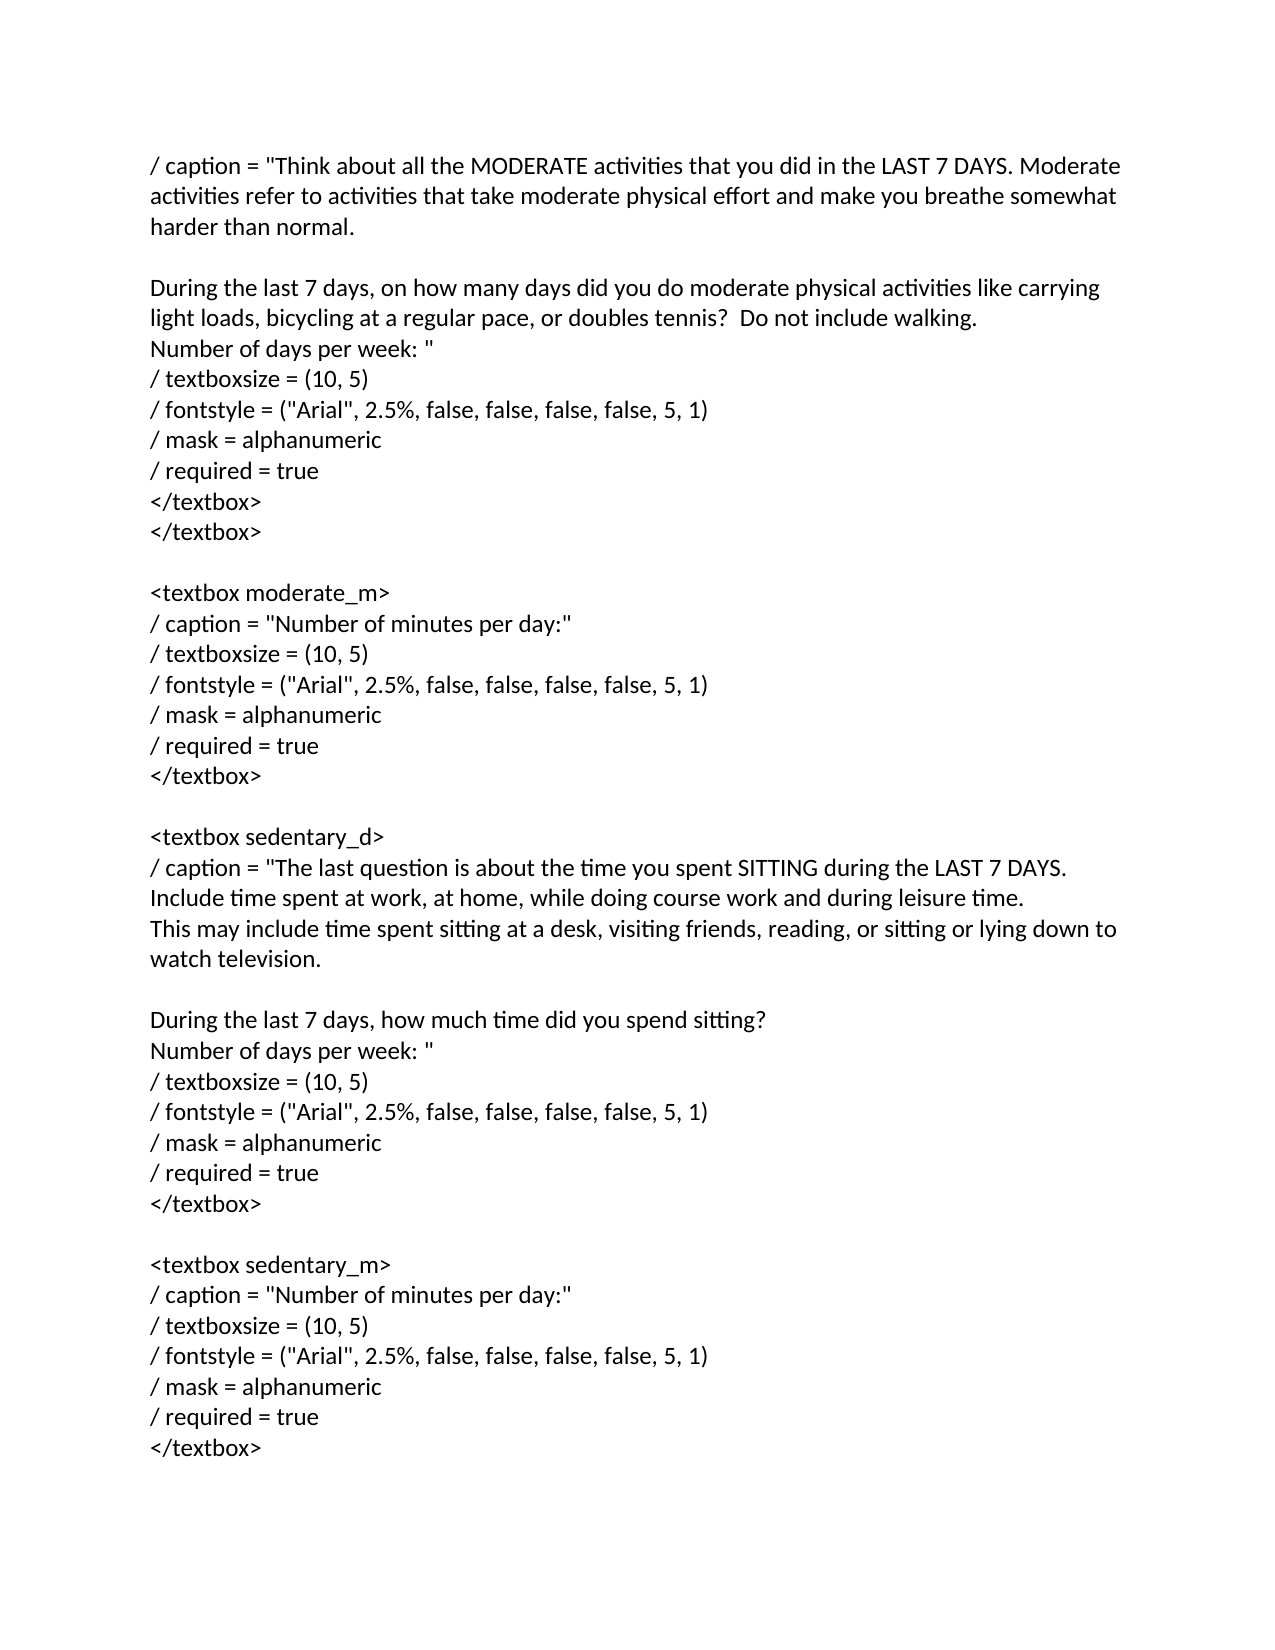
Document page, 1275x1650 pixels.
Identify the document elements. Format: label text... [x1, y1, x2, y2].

text / caption = "Number of minutes per day:" [150, 608, 1125, 638]
text </textbox> [150, 1188, 1125, 1218]
text </textbox> [150, 486, 1125, 516]
text This may include time spent sitting at a desk, visiting friends, reading, or sitting or lying down to watch television. [150, 913, 1125, 974]
text During the last 7 days, how much time did you spend sitting? [150, 1004, 1125, 1035]
text <textbox moderate_m> [150, 577, 1125, 608]
text / textboxsize = (10, 5) [150, 638, 1125, 669]
text <textbox sedentary_m> [150, 1249, 1125, 1279]
text / required = true [150, 455, 1125, 486]
text <textbox sedentary_d> [150, 821, 1125, 852]
text / fontstyle = ("Arial", 2.5%, false, false, false, false, 5, 1) [150, 394, 1125, 425]
text Number of days per week: " [150, 333, 1125, 364]
text / mask = alphanumeric [150, 1127, 1125, 1157]
text Number of days per week: " [150, 1035, 1125, 1066]
text / required = true [150, 730, 1125, 760]
text </textbox> [150, 1432, 1125, 1462]
text / caption = "Think about all the MODERATE activities that you did in the LAST 7 DAYS. Moderate activities refer to activities that take moderate physical effort and make you breathe somewhat harder than normal. [150, 150, 1125, 242]
text / required = true [150, 1157, 1125, 1188]
text / fontstyle = ("Arial", 2.5%, false, false, false, false, 5, 1) [150, 1096, 1125, 1127]
text / caption = "The last question is about the time you spent SITTING during the LAST 7 DAYS. Include time spent at work, at home, while doing course work and during leisure time. [150, 852, 1125, 913]
text / fontstyle = ("Arial", 2.5%, false, false, false, false, 5, 1) [150, 669, 1125, 699]
text / mask = alphanumeric [150, 425, 1125, 455]
text / fontstyle = ("Arial", 2.5%, false, false, false, false, 5, 1) [150, 1340, 1125, 1371]
text / textboxsize = (10, 5) [150, 364, 1125, 394]
text During the last 7 days, on how many days did you do moderate physical activities like carrying light loads, bicycling at a regular pace, or doubles tennis? Do not include walking. [150, 272, 1125, 333]
text / textboxsize = (10, 5) [150, 1310, 1125, 1340]
text / textboxsize = (10, 5) [150, 1066, 1125, 1096]
text </textbox> [150, 516, 1125, 547]
text / required = true [150, 1401, 1125, 1432]
text / caption = "Number of minutes per day:" [150, 1279, 1125, 1310]
text </textbox> [150, 760, 1125, 791]
text / mask = alphanumeric [150, 699, 1125, 730]
text / mask = alphanumeric [150, 1371, 1125, 1401]
